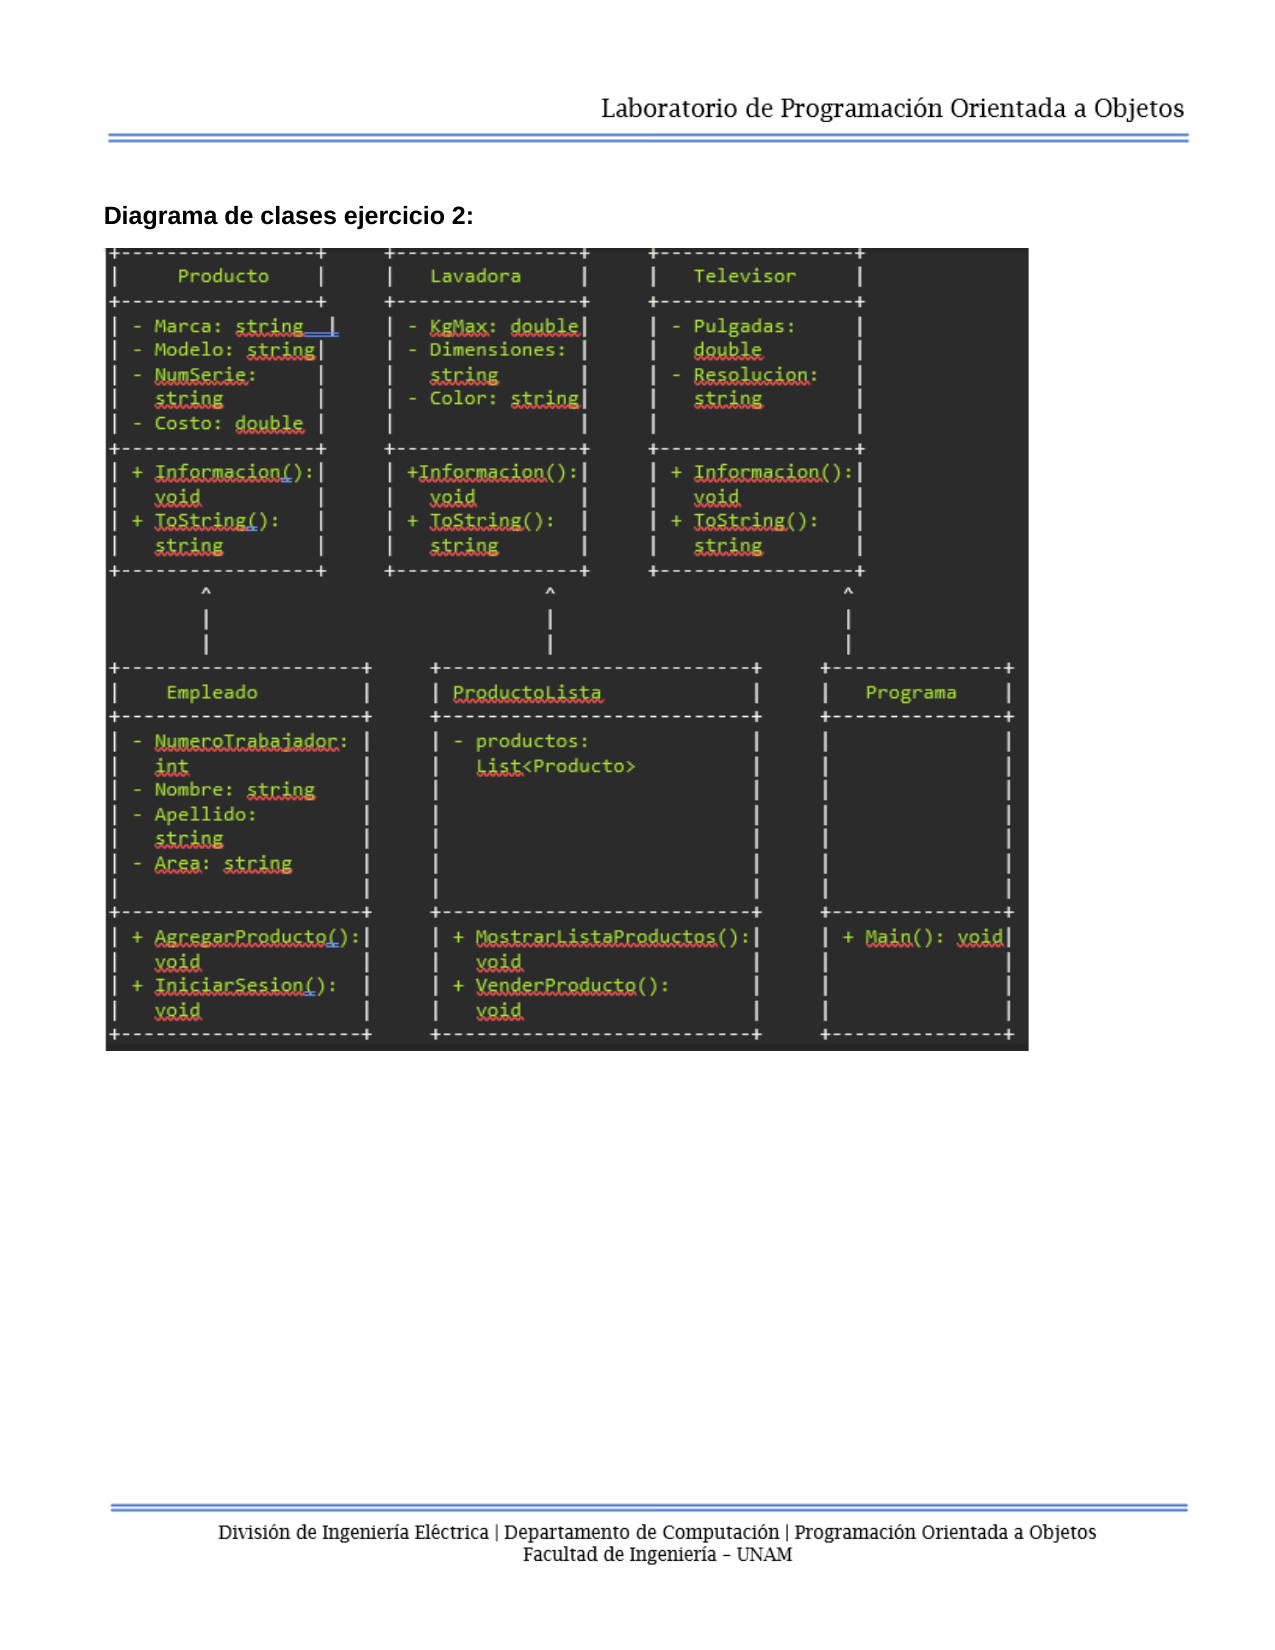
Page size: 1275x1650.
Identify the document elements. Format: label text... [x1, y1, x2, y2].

picture [103, 73, 1197, 154]
text Diagrama de clases ejercicio 2: [103, 201, 1196, 230]
picture [103, 1495, 1197, 1577]
picture [103, 248, 1029, 1051]
